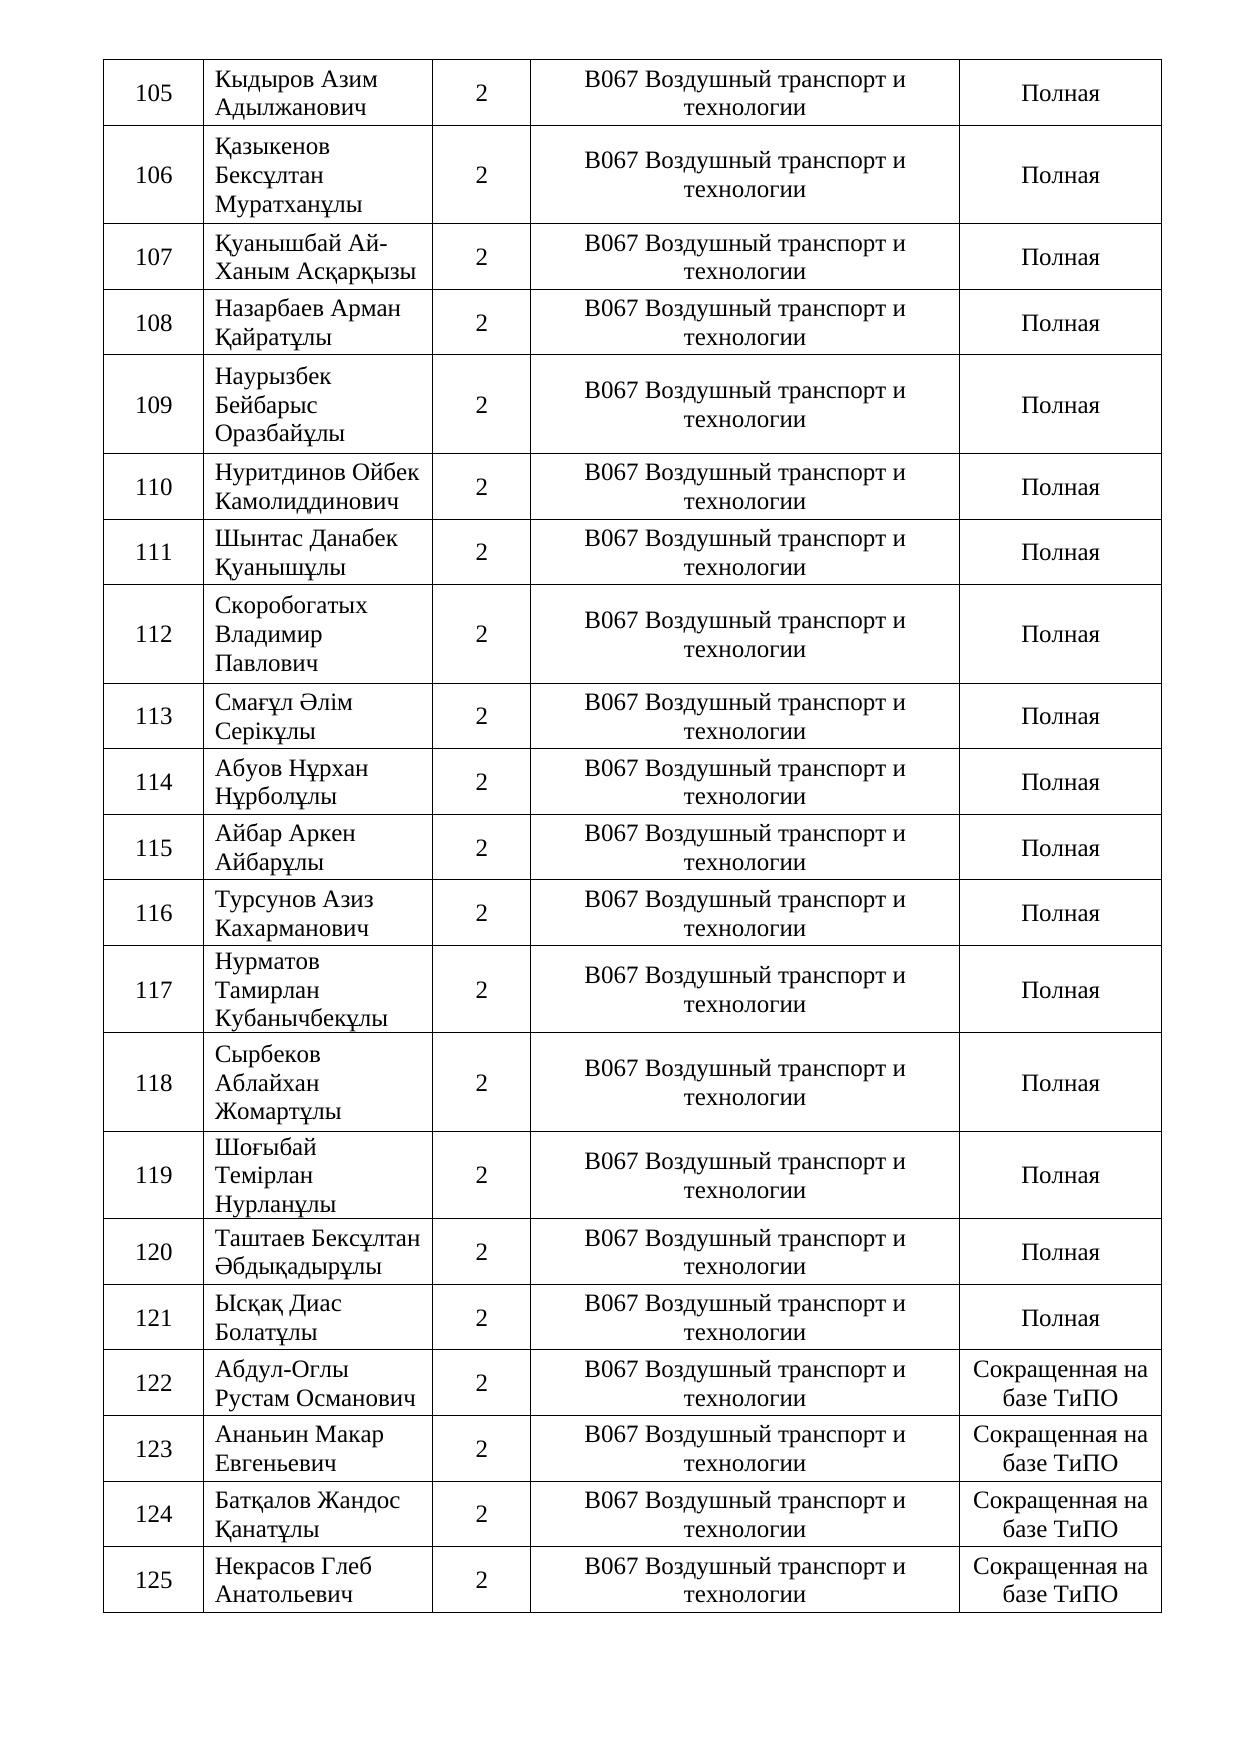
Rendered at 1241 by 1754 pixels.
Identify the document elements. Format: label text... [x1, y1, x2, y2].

table_cell B067 Воздушный транспорт и технологии [531, 1033, 959, 1131]
table_cell 2 [433, 1416, 530, 1481]
table_cell Полная [960, 520, 1161, 584]
table_cell Скоробогатых Владимир Павлович [204, 585, 432, 682]
table_cell Полная [960, 126, 1161, 223]
table_cell Қазыкенов Бексұлтан Муратханұлы [204, 126, 432, 223]
table_cell Таштаев Бексұлтан Әбдықадырұлы [204, 1219, 432, 1284]
table_cell Полная [960, 684, 1161, 748]
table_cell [531, 60, 959, 125]
table_cell B067 Воздушный транспорт и технологии [531, 1350, 959, 1415]
table_cell 2 [433, 126, 530, 223]
table_cell B067 Воздушный транспорт и технологии [531, 749, 959, 814]
table_cell 120 [104, 1219, 203, 1284]
table_cell 2 [433, 815, 530, 879]
table_cell 122 [104, 1350, 203, 1415]
table_cell Некрасов Глеб Анатольевич [204, 1547, 432, 1612]
table_cell Полная [960, 224, 1161, 289]
table_cell B067 Воздушный транспорт и технологии [531, 1285, 959, 1349]
table_cell 2 [433, 585, 530, 682]
table_cell 117 [104, 946, 203, 1032]
table_cell 2 [433, 1132, 530, 1218]
table_cell 105 [104, 60, 203, 125]
table_cell Нуритдинов Ойбек Камолиддинович [204, 454, 432, 518]
table_cell 106 [104, 126, 203, 223]
table_cell Полная [960, 1285, 1161, 1349]
table_cell Ананьин Макар Евгеньевич [204, 1416, 432, 1481]
table_cell Полная [960, 749, 1161, 814]
table_cell Айбар Аркен Айбарұлы [204, 815, 432, 879]
table_cell 107 [104, 224, 203, 289]
table_cell 110 [104, 454, 203, 518]
table_cell 2 [433, 224, 530, 289]
table_cell B067 Воздушный транспорт и технологии [531, 585, 959, 682]
table_cell 114 [104, 749, 203, 814]
table_cell Полная [960, 585, 1161, 682]
table_cell Турсунов Азиз Кахарманович [204, 880, 432, 945]
table_cell B067 Воздушный транспорт и технологии [531, 520, 959, 584]
table_cell Сокращенная на базе ТиПО [960, 1350, 1161, 1415]
table_cell 2 [433, 1033, 530, 1131]
table_cell 123 [104, 1416, 203, 1481]
table_cell 112 [104, 585, 203, 682]
table_cell 2 [433, 1285, 530, 1349]
table_cell Сокращенная на базе ТиПО [960, 1482, 1161, 1546]
table_cell 2 [433, 520, 530, 584]
table_cell B067 Воздушный транспорт и технологии [531, 946, 959, 1032]
table_cell 116 [104, 880, 203, 945]
table_cell B067 Воздушный транспорт и технологии [531, 224, 959, 289]
table_cell B067 Воздушный транспорт и технологии [531, 1219, 959, 1284]
table_cell Абуов Нұрхан Нұрболұлы [204, 749, 432, 814]
table_cell Сокращенная на базе ТиПО [960, 1416, 1161, 1481]
table_cell 2 [433, 684, 530, 748]
table_cell B067 Воздушный транспорт и технологии [531, 880, 959, 945]
table_cell Батқалов Жандос Қанатұлы [204, 1482, 432, 1546]
table_cell 124 [104, 1482, 203, 1546]
table_cell Полная [960, 1033, 1161, 1131]
table_cell Полная [960, 946, 1161, 1032]
table_cell 118 [104, 1033, 203, 1131]
table_cell 2 [433, 1350, 530, 1415]
table_cell Назарбаев Арман Қайратұлы [204, 290, 432, 354]
table_cell B067 Воздушный транспорт и технологии [531, 1482, 959, 1546]
table_cell B067 Воздушный транспорт и технологии [531, 1132, 959, 1218]
table_cell Шынтас Данабек Қуанышұлы [204, 520, 432, 584]
table_cell Абдул-Оглы Рустам Османович [204, 1350, 432, 1415]
table_cell 2 [433, 454, 530, 518]
table_cell 2 [433, 1482, 530, 1546]
table_cell 119 [104, 1132, 203, 1218]
table_cell 111 [104, 520, 203, 584]
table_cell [531, 1547, 959, 1612]
table_cell Смағұл Әлім Серікұлы [204, 684, 432, 748]
table_cell Сырбеков Аблайхан Жомартұлы [204, 1033, 432, 1131]
table_cell Наурызбек Бейбарыс Оразбайұлы [204, 355, 432, 453]
table_cell Полная [960, 1132, 1161, 1218]
table_cell Полная [960, 815, 1161, 879]
table_cell 2 [433, 355, 530, 453]
table_cell Шоғыбай Темірлан Нурланұлы [204, 1132, 432, 1218]
table_cell 125 [104, 1547, 203, 1612]
table_cell B067 Воздушный транспорт и технологии [531, 290, 959, 354]
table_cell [531, 126, 959, 223]
table_cell B067 Воздушный транспорт и технологии [531, 355, 959, 453]
table_cell 2 [433, 1219, 530, 1284]
table_cell 115 [104, 815, 203, 879]
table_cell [960, 1547, 1161, 1612]
table_cell B067 Воздушный транспорт и технологии [531, 684, 959, 748]
table_cell 113 [104, 684, 203, 748]
table_cell B067 Воздушный транспорт и технологии [531, 815, 959, 879]
table_cell B067 Воздушный транспорт и технологии [531, 1416, 959, 1481]
table_cell Ысқақ Диас Болатұлы [204, 1285, 432, 1349]
table_cell Қуанышбай Ай-Ханым Асқарқызы [204, 224, 432, 289]
table_cell 2 [433, 60, 530, 125]
table_cell B067 Воздушный транспорт и технологии [531, 454, 959, 518]
table_cell Полная [960, 880, 1161, 945]
table_cell 108 [104, 290, 203, 354]
table_cell Полная [960, 454, 1161, 518]
table_cell Полная [960, 355, 1161, 453]
table_cell 2 [433, 290, 530, 354]
table_cell Полная [960, 1219, 1161, 1284]
table_cell Кыдыров Азим Адылжанович [204, 60, 432, 125]
table_cell Нурматов Тамирлан Кубанычбекұлы [204, 946, 432, 1032]
table_cell 109 [104, 355, 203, 453]
table_cell 2 [433, 880, 530, 945]
table_cell 2 [433, 946, 530, 1032]
table_cell 121 [104, 1285, 203, 1349]
table_cell 2 [433, 749, 530, 814]
table_cell 2 [433, 1547, 530, 1612]
table_cell Полная [960, 60, 1161, 125]
table_cell Полная [960, 290, 1161, 354]
